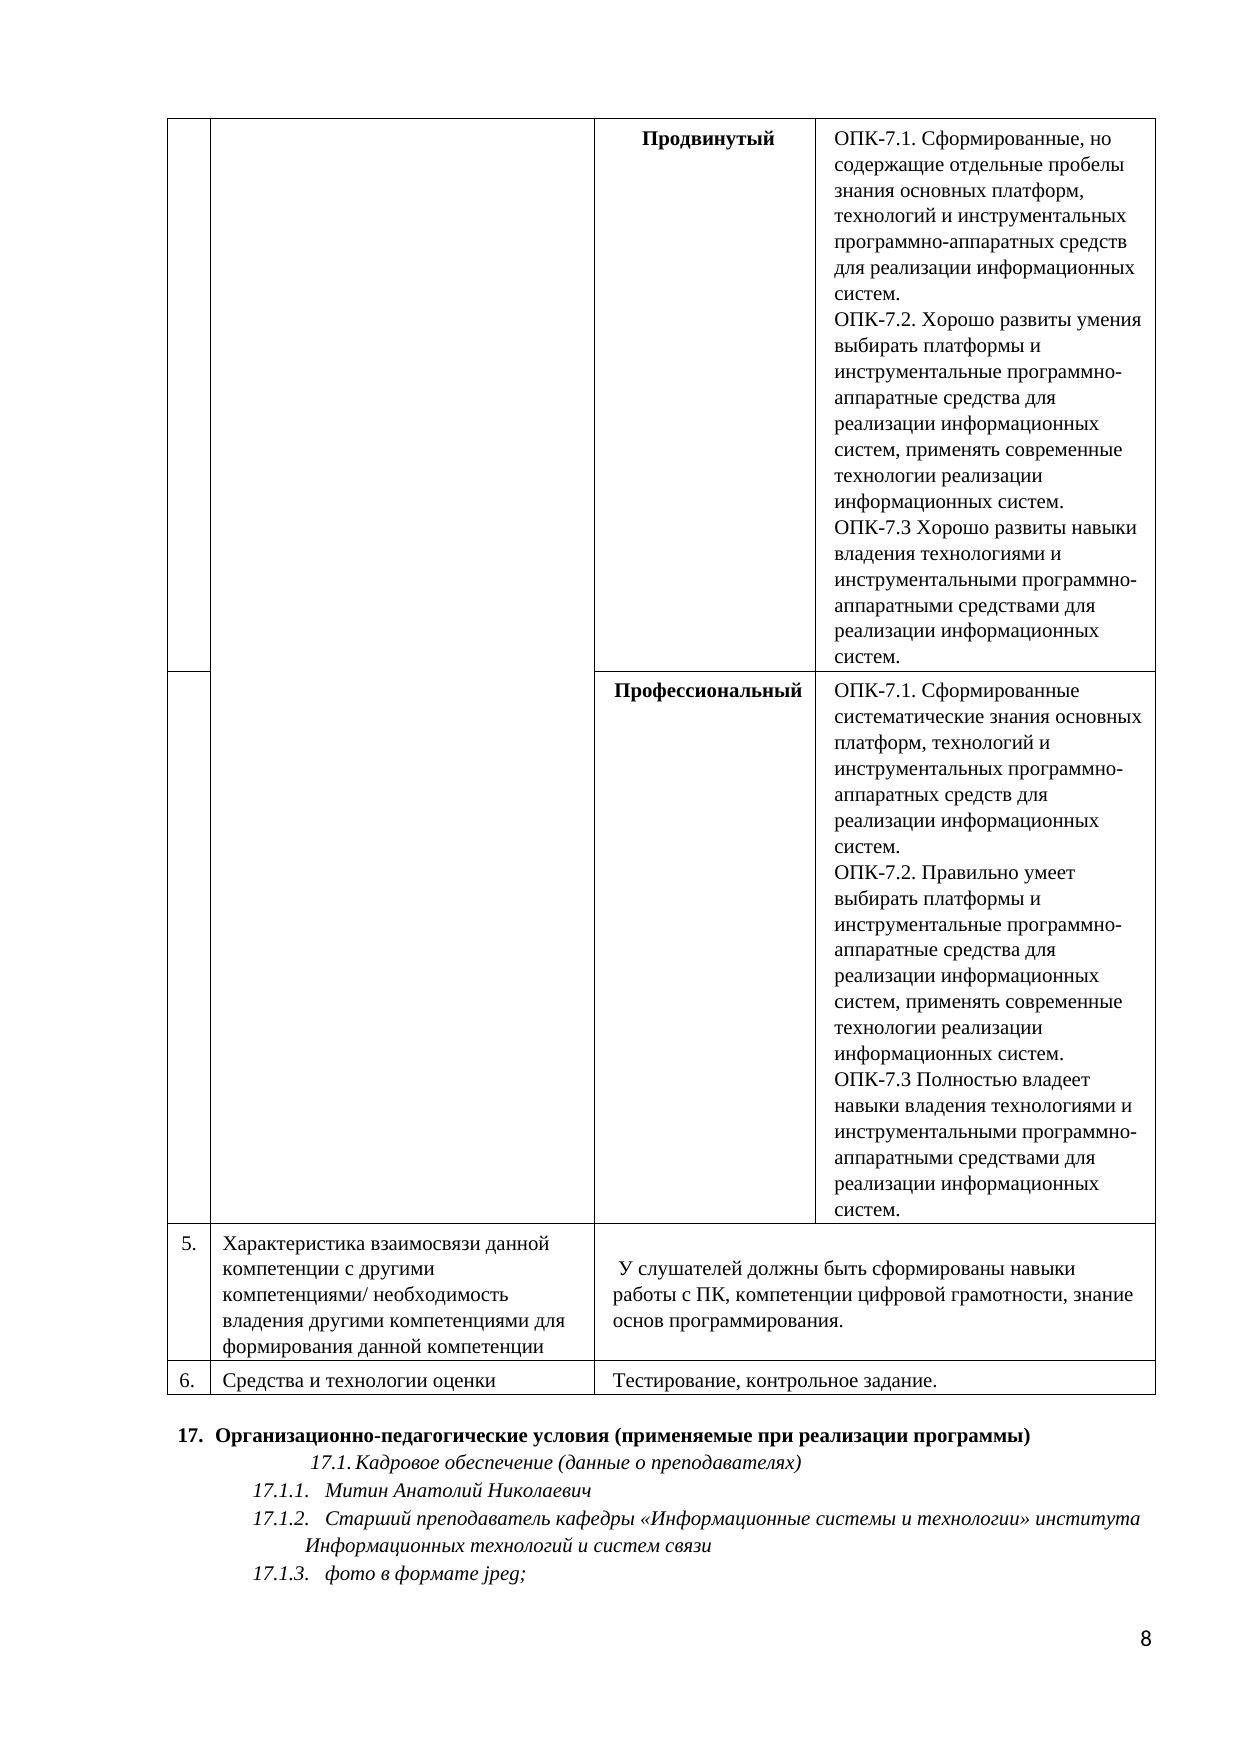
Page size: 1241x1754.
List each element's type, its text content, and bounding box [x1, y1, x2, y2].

table_cell [168, 672, 210, 1223]
list Митин Анатолий Николаевич [252, 1478, 1152, 1502]
table_cell У слушателей должны быть сформированы навыки работы с ПК, компетенции цифровой грамотности, знание основ программирования. [595, 1224, 1155, 1360]
table_cell ОПК-7.1. Сформированные систематические знания основных платформ, технологий и инструментальных программно-аппаратных средств для реализации информационных систем. ОПК-7.2. Правильно умеет выбирать платформы и инструментальные программно-аппаратные средства для реализации информационных систем, применять современные технологии реализации информационных систем. ОПК-7.3 Полностью владеет навыки владения технологиями и инструментальными программно-аппаратными средствами для реализации информационных систем. [816, 672, 1155, 1223]
table_cell Характеристика взаимосвязи данной компетенции с другими компетенциями/ необходимость владения другими компетенциями для формирования данной компетенции [211, 1224, 594, 1360]
table_cell Тестирование, контрольное задание. [595, 1361, 1155, 1394]
table_cell 5. [168, 1224, 210, 1360]
list Кадровое обеспечение (данные о преподавателях) [310, 1450, 1152, 1474]
list Организационно-педагогические условия (применяемые при реализации программы) [177, 1423, 1152, 1447]
table_cell 6. [168, 1361, 210, 1394]
list Старший преподаватель кафедры «Информационные системы и технологии» института Информационных технологий и систем связи [252, 1505, 1152, 1557]
table_cell Продвинутый [595, 119, 815, 671]
table_cell ОПК-7.1. Сформированные, но содержащие отдельные пробелы знания основных платформ, технологий и инструментальных программно-аппаратных средств для реализации информационных систем. ОПК-7.2. Хорошо развиты умения выбирать платформы и инструментальные программно-аппаратные средства для реализации информационных систем, применять современные технологии реализации информационных систем. ОПК-7.3 Хорошо развиты навыки владения технологиями и инструментальными программно-аппаратными средствами для реализации информационных систем. [816, 119, 1155, 671]
table_cell Средства и технологии оценки [211, 1361, 594, 1394]
table_cell Профессиональный [595, 672, 815, 1223]
list фото в формате jpeg; [252, 1561, 1152, 1585]
table_cell [168, 119, 210, 671]
